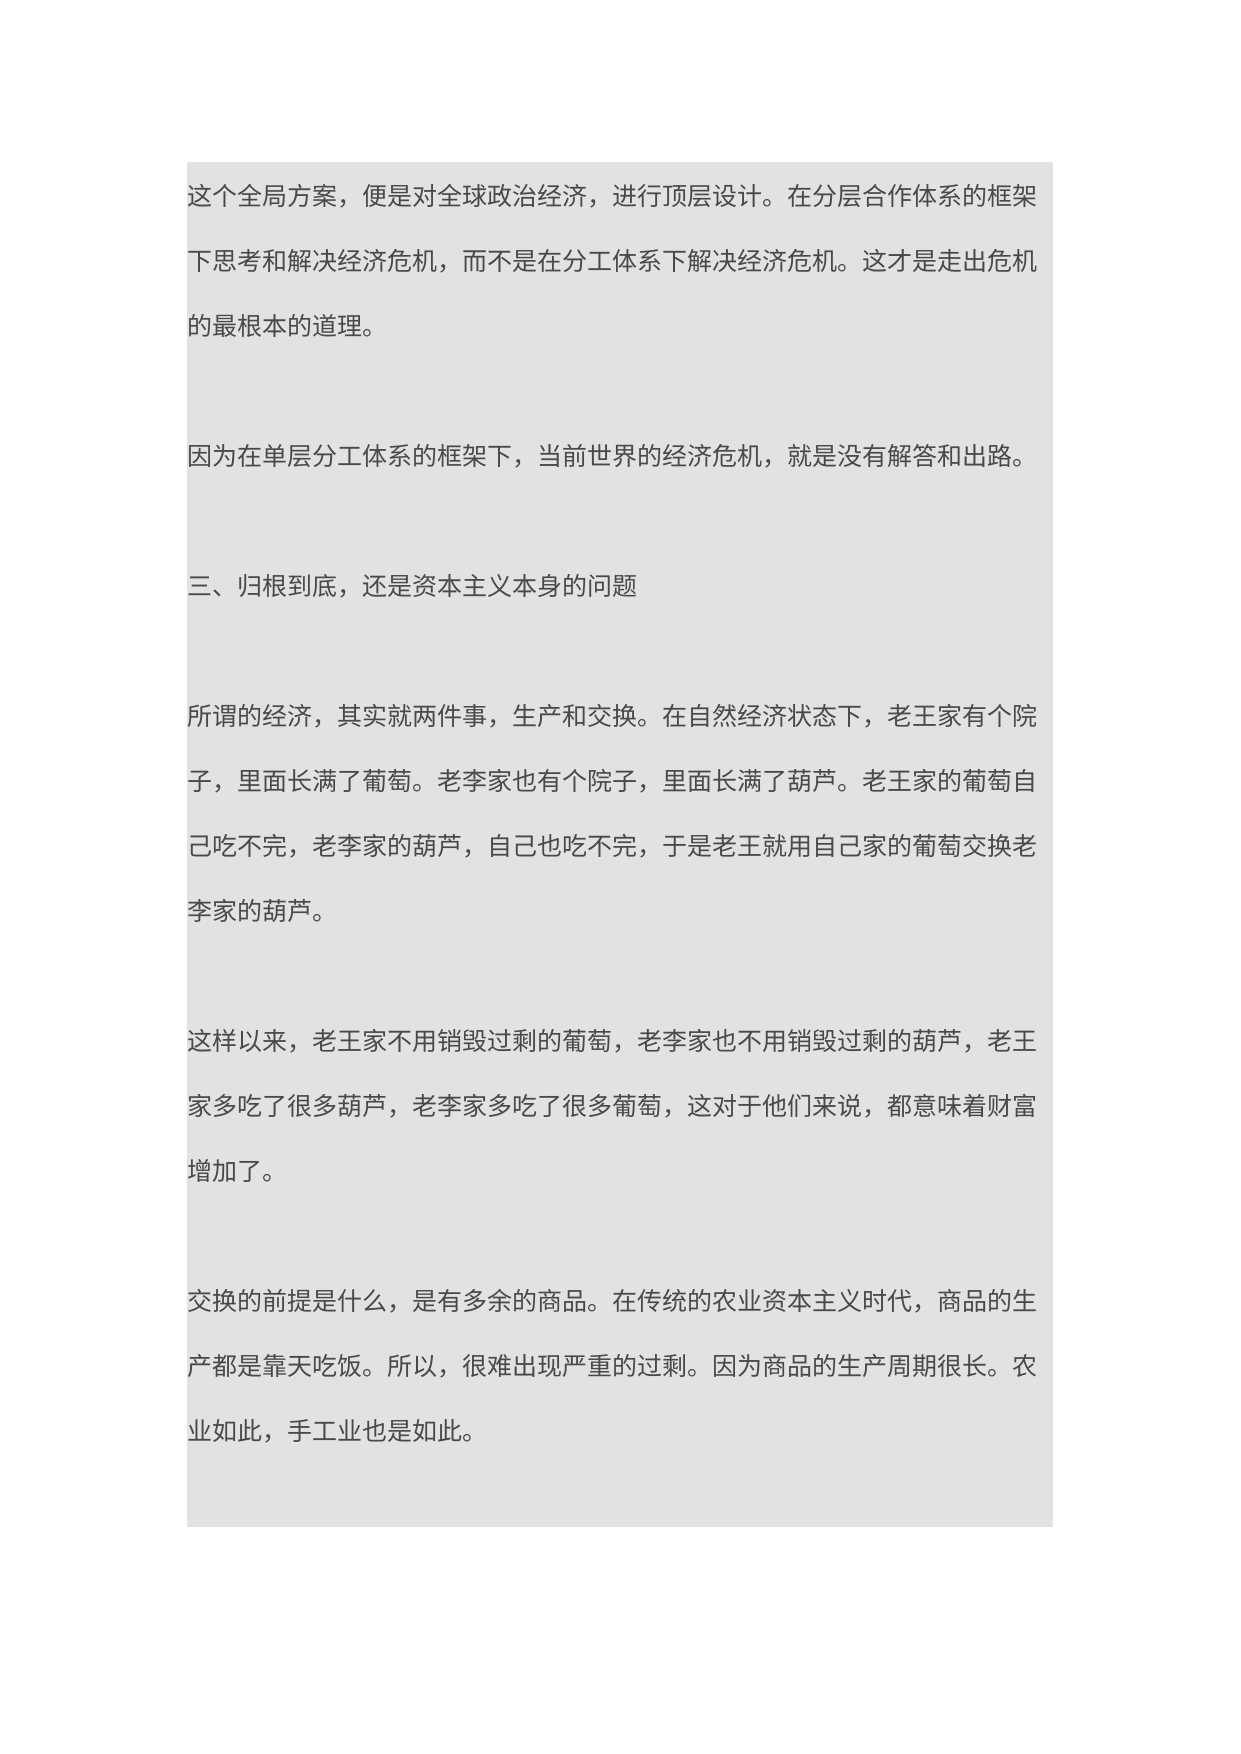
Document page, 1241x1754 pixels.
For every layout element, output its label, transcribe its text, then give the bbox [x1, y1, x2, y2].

text 这样以来，老王家不用销毁过剩的葡萄，老李家也不用销毁过剩的葫芦，老王家多吃了很多葫芦，老李家多吃了很多葡萄，这对于他们来说，都意味着财富增加了。 [187, 1007, 1053, 1202]
text 因为在单层分工体系的框架下，当前世界的经济危机，就是没有解答和出路。 [187, 422, 1053, 487]
text 交换的前提是什么，是有多余的商品。在传统的农业资本主义时代，商品的生产都是靠天吃饭。所以，很难出现严重的过剩。因为商品的生产周期很长。农业如此，手工业也是如此。 [187, 1267, 1053, 1462]
text 所谓的经济，其实就两件事，生产和交换。在自然经济状态下，老王家有个院子，里面长满了葡萄。老李家也有个院子，里面长满了葫芦。老王家的葡萄自己吃不完，老李家的葫芦，自己也吃不完，于是老王就用自己家的葡萄交换老李家的葫芦。 [187, 682, 1053, 942]
text 这个全局方案，便是对全球政治经济，进行顶层设计。在分层合作体系的框架下思考和解决经济危机，而不是在分工体系下解决经济危机。这才是走出危机的最根本的道理。 [187, 162, 1053, 357]
text 三、归根到底，还是资本主义本身的问题 [187, 552, 1053, 617]
